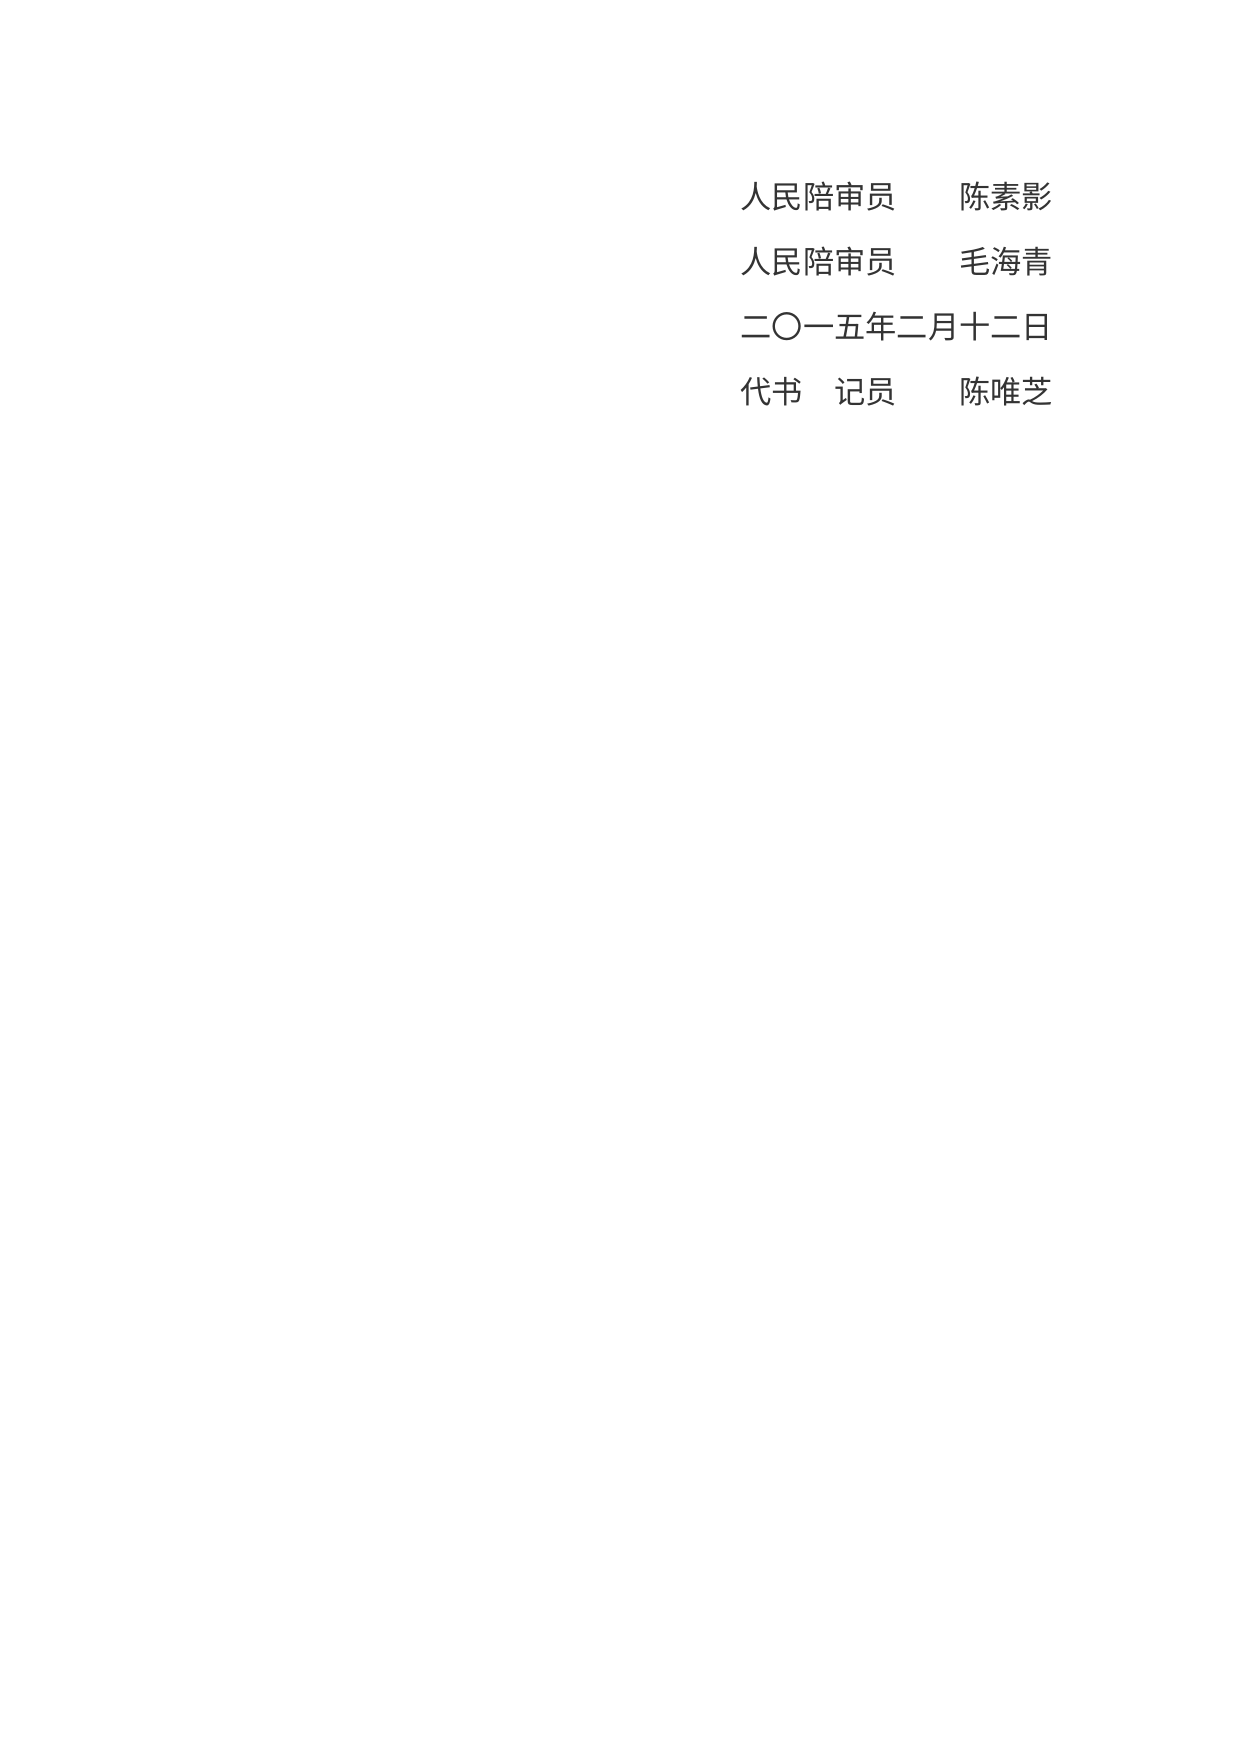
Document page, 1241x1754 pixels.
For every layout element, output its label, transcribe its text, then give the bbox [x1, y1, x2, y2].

text 人民陪审员 陈素影 [187, 162, 1053, 227]
text 人民陪审员 毛海青 [187, 227, 1053, 292]
text 代书 记员 陈唯芝 [187, 357, 1053, 422]
text 二〇一五年二月十二日 [187, 292, 1053, 357]
